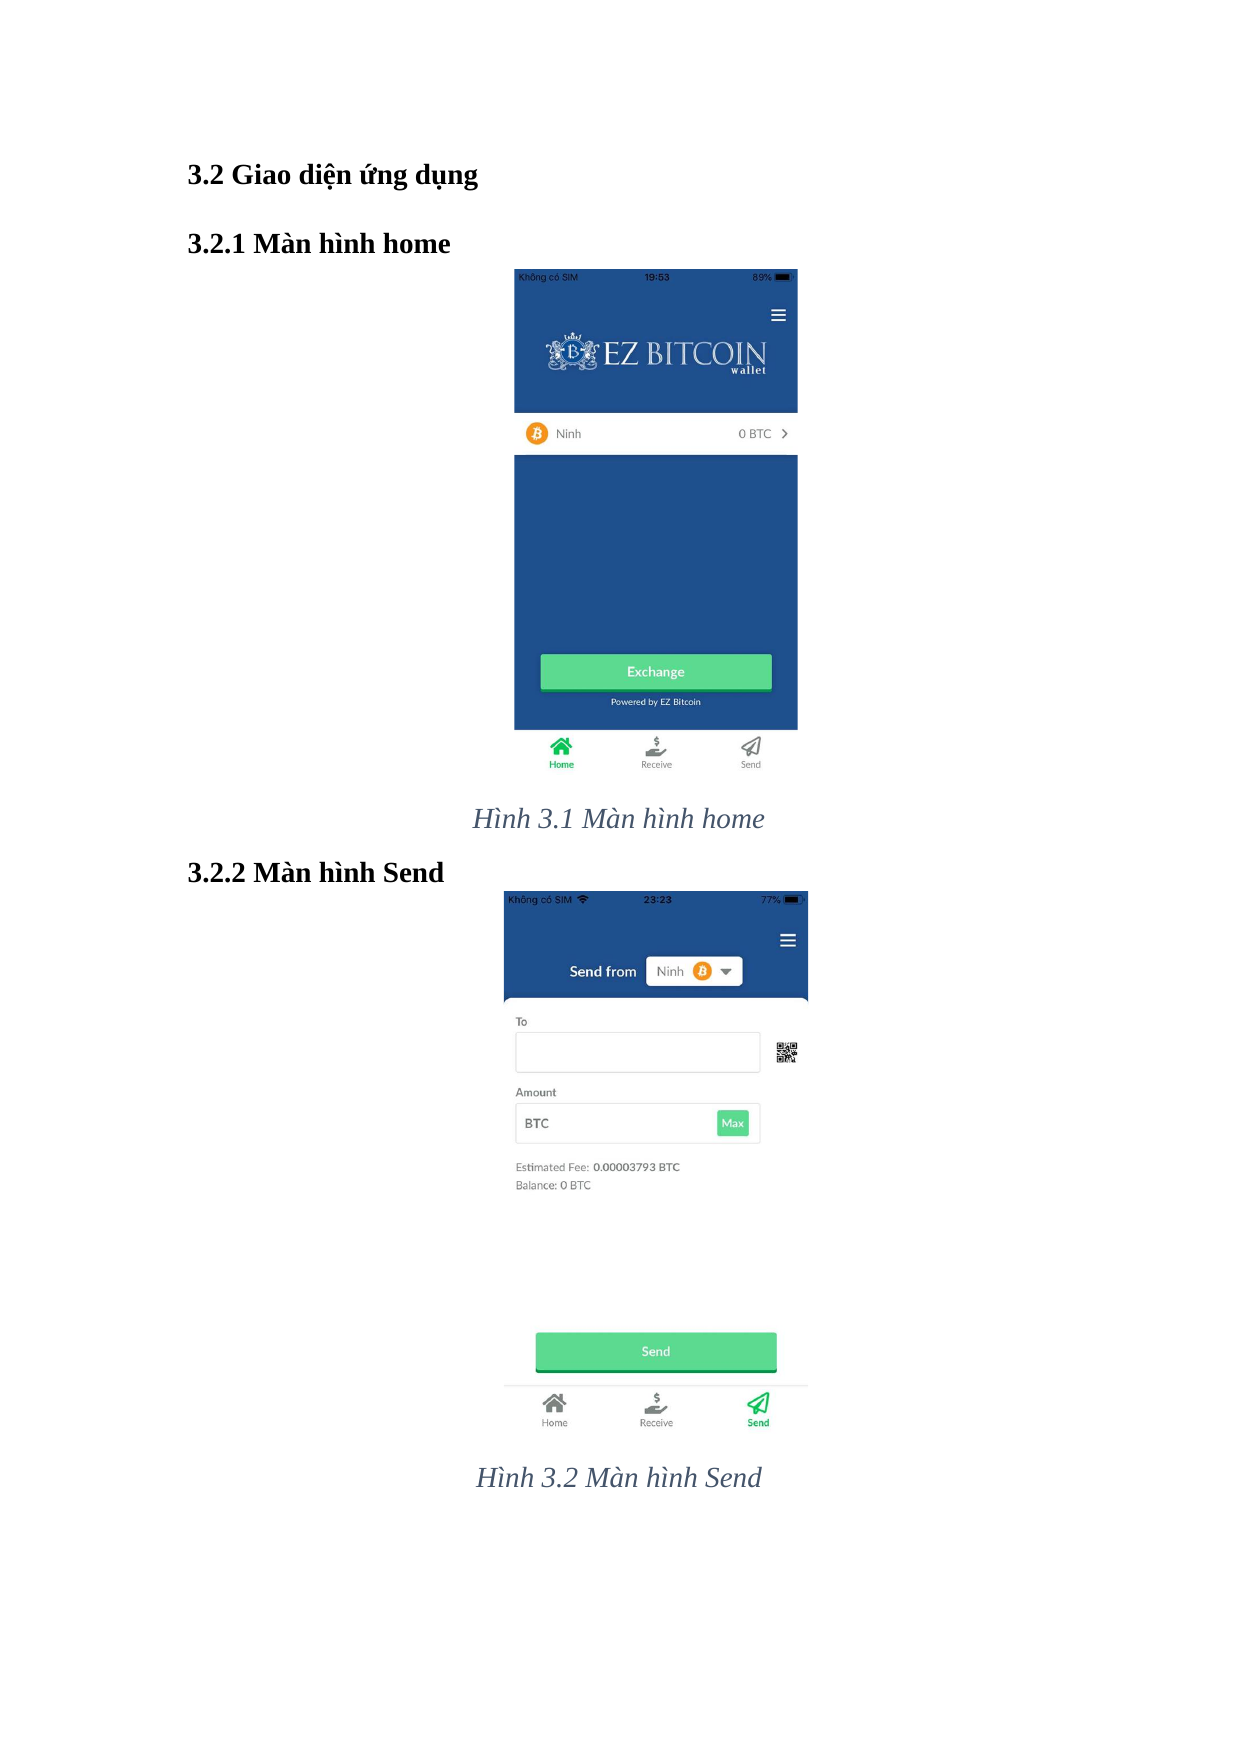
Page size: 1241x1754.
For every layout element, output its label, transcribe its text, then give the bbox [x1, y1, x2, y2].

text Hình 3.2 Màn hình Send [187, 1461, 1053, 1494]
subtitle 3.2 Giao diện ứng dụng [187, 157, 1053, 191]
picture [503, 891, 809, 1434]
text Hình 3.1 Màn hình home [187, 801, 1053, 835]
subtitle 3.2.1 Màn hình home [187, 226, 1053, 259]
picture [514, 269, 798, 775]
subtitle 3.2.2 Màn hình Send [187, 856, 1053, 889]
